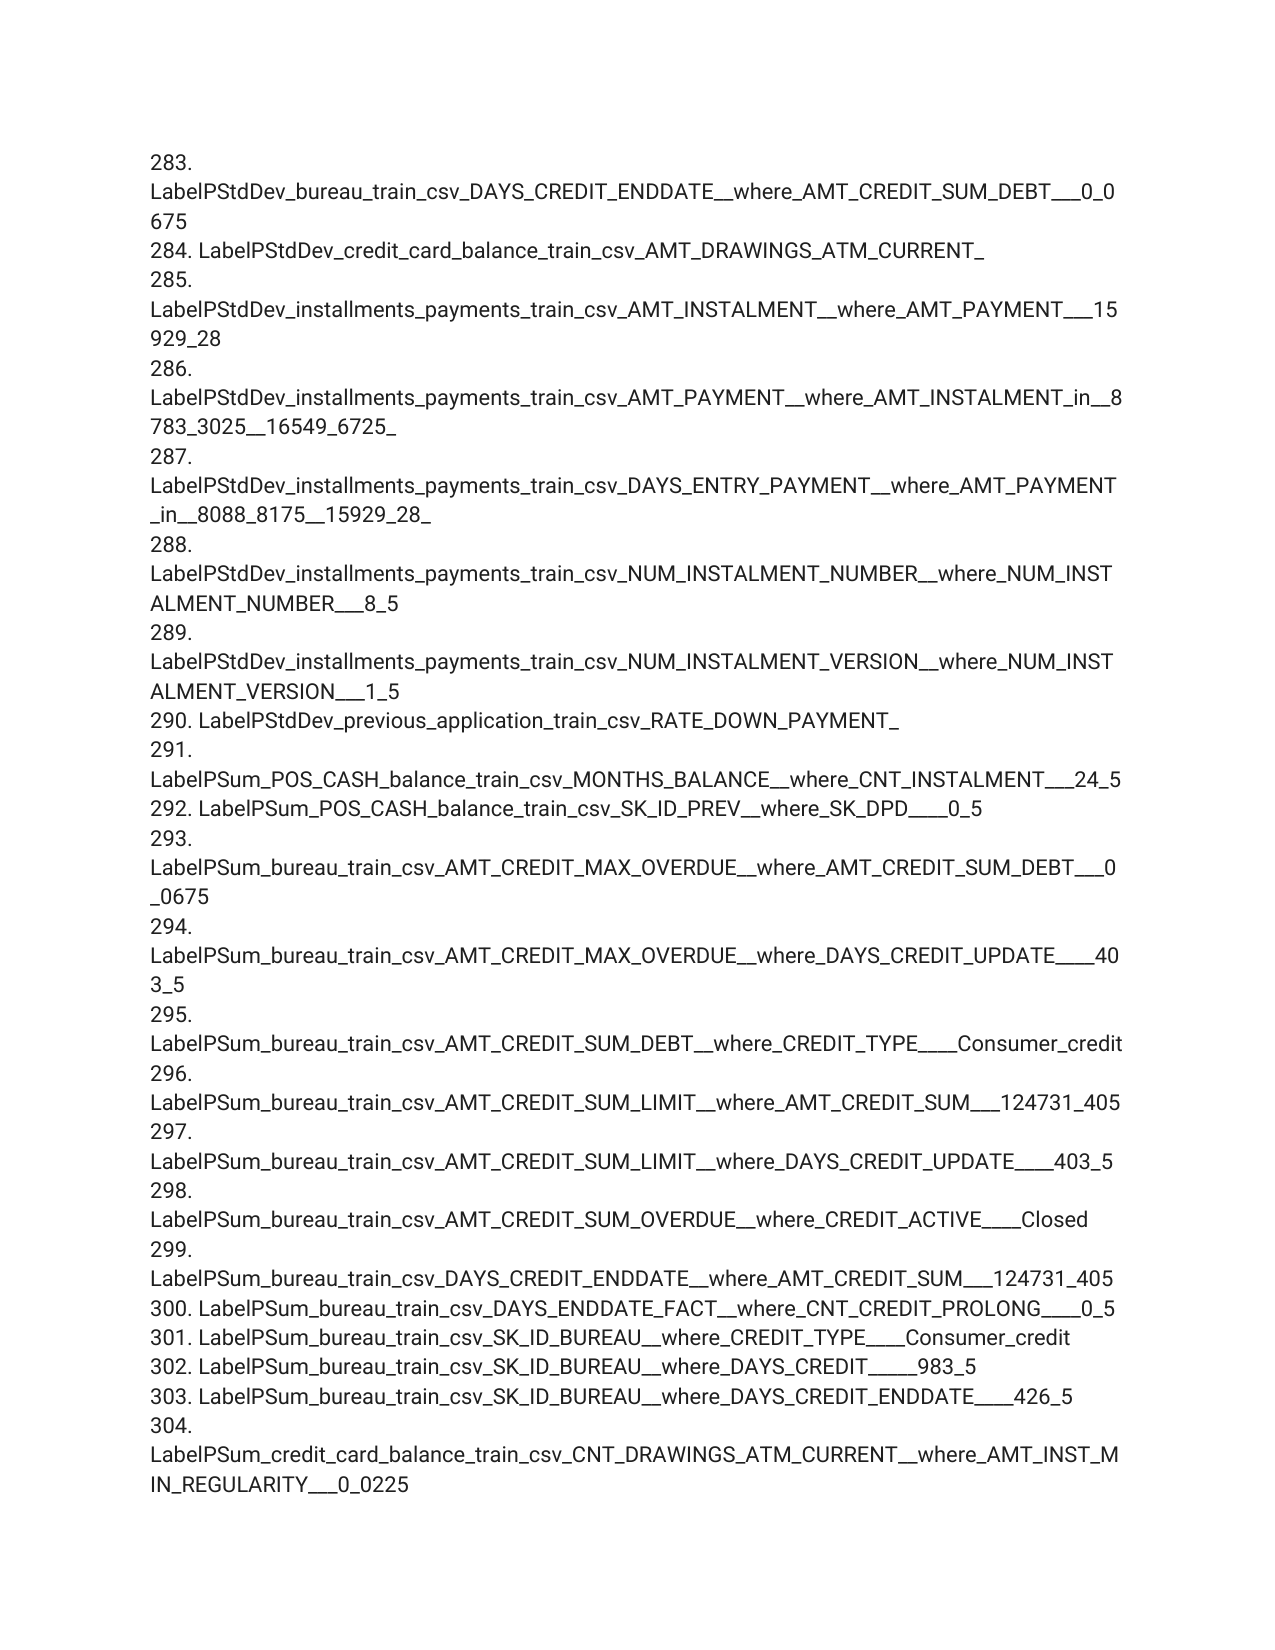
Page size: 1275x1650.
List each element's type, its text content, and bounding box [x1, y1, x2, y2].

text 289. LabelPStdDev_installments_payments_train_csv_NUM_INSTALMENT_VERSION__where_NUM_INSTALMENT_VERSION___1_5 [150, 620, 1125, 704]
text 285. LabelPStdDev_installments_payments_train_csv_AMT_INSTALMENT__where_AMT_PAYMENT___15929_28 [150, 267, 1125, 352]
text 297. LabelPSum_bureau_train_csv_AMT_CREDIT_SUM_LIMIT__where_DAYS_CREDIT_UPDATE____403_5 [150, 1119, 1125, 1174]
text 283. LabelPStdDev_bureau_train_csv_DAYS_CREDIT_ENDDATE__where_AMT_CREDIT_SUM_DEBT___0_0675 [150, 150, 1125, 234]
text 291. LabelPSum_POS_CASH_balance_train_csv_MONTHS_BALANCE__where_CNT_INSTALMENT___24_5 [150, 737, 1125, 792]
text 296. LabelPSum_bureau_train_csv_AMT_CREDIT_SUM_LIMIT__where_AMT_CREDIT_SUM___124731_405 [150, 1061, 1125, 1116]
text 299. LabelPSum_bureau_train_csv_DAYS_CREDIT_ENDDATE__where_AMT_CREDIT_SUM___124731_405 [150, 1237, 1125, 1292]
text 300. LabelPSum_bureau_train_csv_DAYS_ENDDATE_FACT__where_CNT_CREDIT_PROLONG____0_5 [150, 1296, 1125, 1321]
text 302. LabelPSum_bureau_train_csv_SK_ID_BUREAU__where_DAYS_CREDIT_____983_5 [150, 1354, 1125, 1380]
text 298. LabelPSum_bureau_train_csv_AMT_CREDIT_SUM_OVERDUE__where_CREDIT_ACTIVE____Closed [150, 1178, 1125, 1233]
text 301. LabelPSum_bureau_train_csv_SK_ID_BUREAU__where_CREDIT_TYPE____Consumer_credit [150, 1325, 1125, 1351]
text 304. LabelPSum_credit_card_balance_train_csv_CNT_DRAWINGS_ATM_CURRENT__where_AMT_INST_MIN_REGULARITY___0_0225 [150, 1413, 1125, 1497]
text 286. LabelPStdDev_installments_payments_train_csv_AMT_PAYMENT__where_AMT_INSTALMENT_in__8783_3025__16549_6725_ [150, 356, 1125, 440]
text 288. LabelPStdDev_installments_payments_train_csv_NUM_INSTALMENT_NUMBER__where_NUM_INSTALMENT_NUMBER___8_5 [150, 532, 1125, 616]
text 284. LabelPStdDev_credit_card_balance_train_csv_AMT_DRAWINGS_ATM_CURRENT_ [150, 238, 1125, 264]
text 295. LabelPSum_bureau_train_csv_AMT_CREDIT_SUM_DEBT__where_CREDIT_TYPE____Consumer_credit [150, 1002, 1125, 1057]
text 290. LabelPStdDev_previous_application_train_csv_RATE_DOWN_PAYMENT_ [150, 708, 1125, 734]
text 294. LabelPSum_bureau_train_csv_AMT_CREDIT_MAX_OVERDUE__where_DAYS_CREDIT_UPDATE____403_5 [150, 914, 1125, 998]
text 293. LabelPSum_bureau_train_csv_AMT_CREDIT_MAX_OVERDUE__where_AMT_CREDIT_SUM_DEBT___0_0675 [150, 826, 1125, 910]
text 287. LabelPStdDev_installments_payments_train_csv_DAYS_ENTRY_PAYMENT__where_AMT_PAYMENT_in__8088_8175__15929_28_ [150, 444, 1125, 528]
text 303. LabelPSum_bureau_train_csv_SK_ID_BUREAU__where_DAYS_CREDIT_ENDDATE____426_5 [150, 1384, 1125, 1409]
text 292. LabelPSum_POS_CASH_balance_train_csv_SK_ID_PREV__where_SK_DPD____0_5 [150, 796, 1125, 822]
